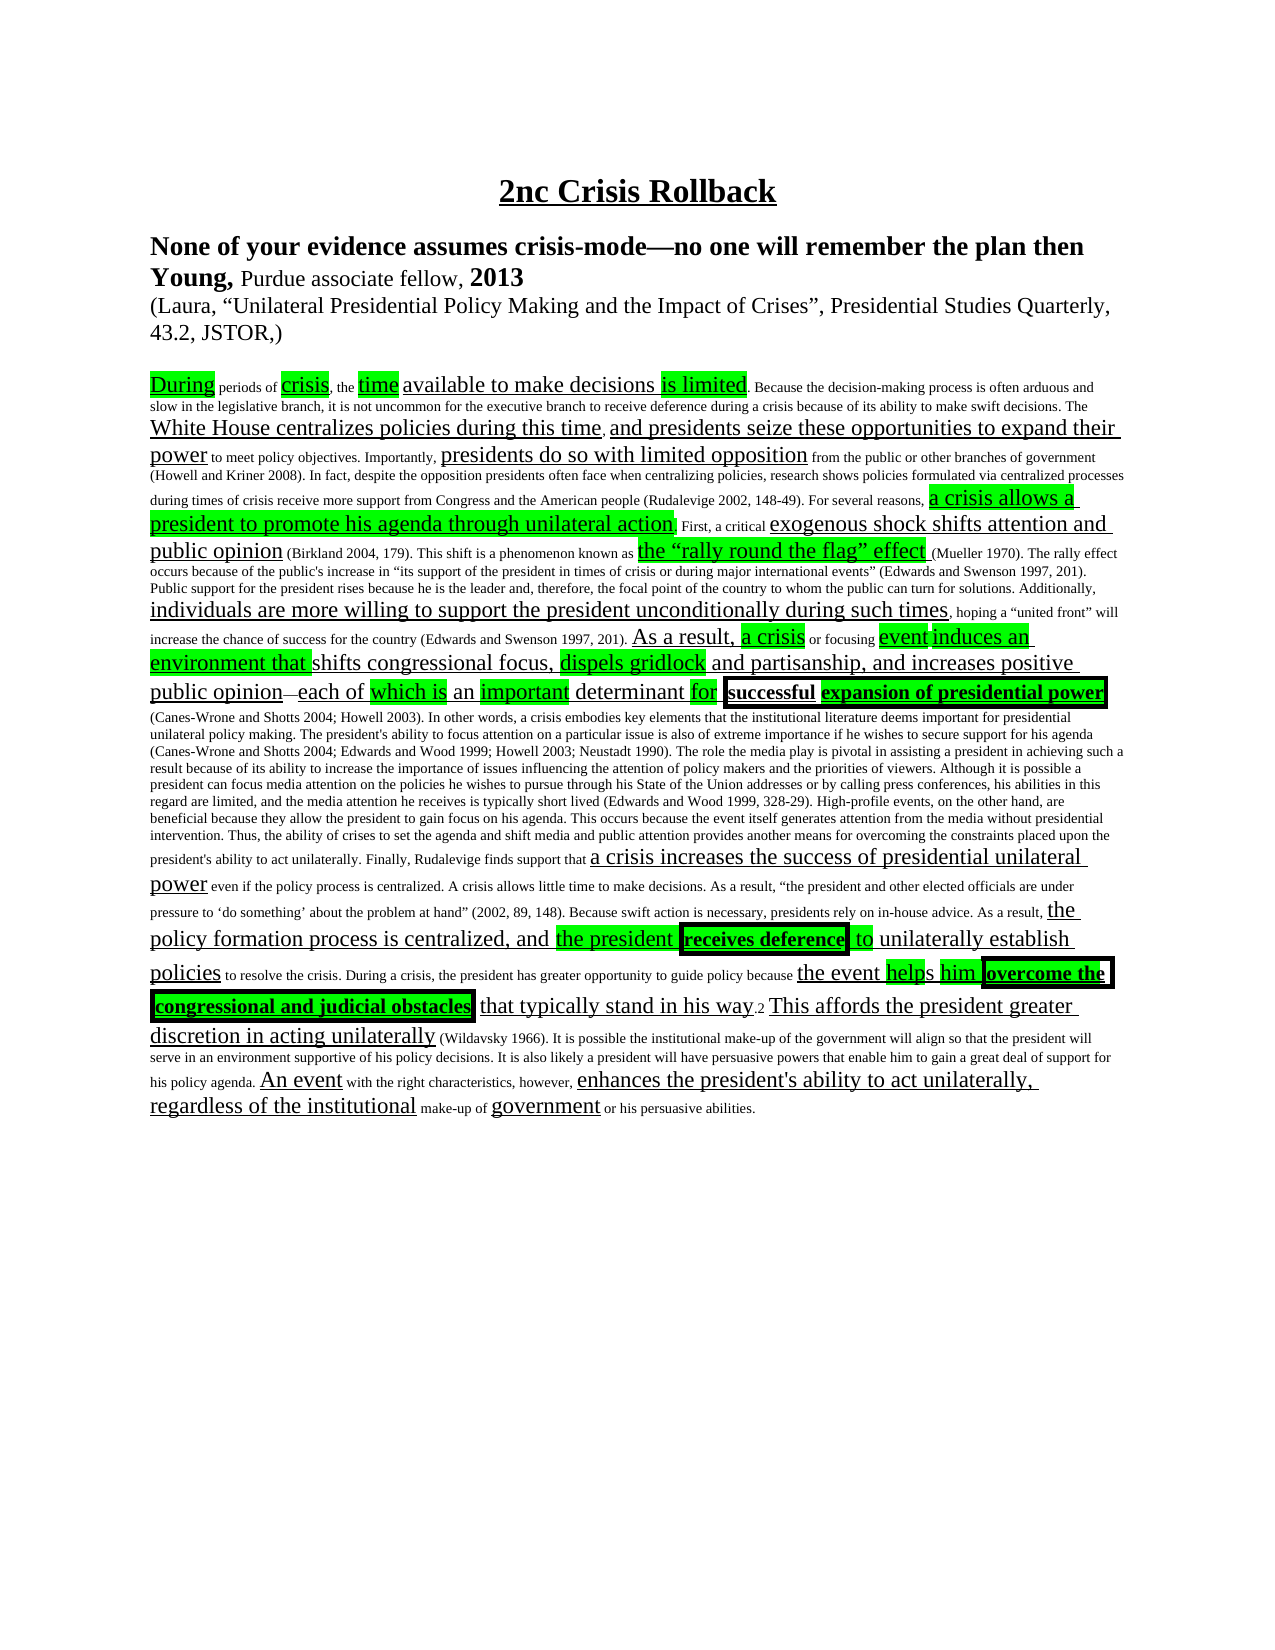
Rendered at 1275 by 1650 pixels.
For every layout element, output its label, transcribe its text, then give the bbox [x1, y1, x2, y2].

subtitle None of your evidence assumes crisis-mode—no one will remember the plan then [150, 230, 1125, 261]
text Young, Purdue associate fellow, 2013 [150, 261, 1125, 292]
subtitle 2nc Crisis Rollback [150, 171, 1125, 209]
text (Laura, “Unilateral Presidential Policy Making and the Impact of Crises”, Presidential Studies Quarterly, 43.2, JSTOR,) [150, 292, 1125, 345]
text During periods of crisis, the time available to make decisions is limited. Because the decision-making process is often arduous and slow in the legislative branch, it is not uncommon for the executive branch to receive deference during a crisis because of its ability to make swift decisions. The White House centralizes policies during this time, and presidents seize these opportunities to expand their power to meet policy objectives. Importantly, presidents do so with limited opposition from the public or other branches of government (Howell and Kriner 2008). In fact, despite the opposition presidents often face when centralizing policies, research shows policies formulated via centralized processes during times of crisis receive more support from Congress and the American people (Rudalevige 2002, 148-49). For several reasons, a crisis allows a president to promote his agenda through unilateral action. First, a critical exogenous shock shifts attention and public opinion (Birkland 2004, 179). This shift is a phenomenon known as the “rally round the flag” effect (Mueller 1970). The rally effect occurs because of the public's increase in “its support of the president in times of crisis or during major international events” (Edwards and Swenson 1997, 201). Public support for the president rises because he is the leader and, therefore, the focal point of the country to whom the public can turn for solutions. Additionally, individuals are more willing to support the president unconditionally during such times, hoping a “united front” will increase the chance of success for the country (Edwards and Swenson 1997, 201). As a result, a crisis or focusing event induces an environment that shifts congressional focus, dispels gridlock and partisanship, and increases positive public opinion—each of which is an important determinant for successful expansion of presidential power (Canes-Wrone and Shotts 2004; Howell 2003). In other words, a crisis embodies key elements that the institutional literature deems important for presidential unilateral policy making. The president's ability to focus attention on a particular issue is also of extreme importance if he wishes to secure support for his agenda (Canes-Wrone and Shotts 2004; Edwards and Wood 1999; Howell 2003; Neustadt 1990). The role the media play is pivotal in assisting a president in achieving such a result because of its ability to increase the importance of issues influencing the attention of policy makers and the priorities of viewers. Although it is possible a president can focus media attention on the policies he wishes to pursue through his State of the Union addresses or by calling press conferences, his abilities in this regard are limited, and the media attention he receives is typically short lived (Edwards and Wood 1999, 328-29). High-profile events, on the other hand, are beneficial because they allow the president to gain focus on his agenda. This occurs because the event itself generates attention from the media without presidential intervention. Thus, the ability of crises to set the agenda and shift media and public attention provides another means for overcoming the constraints placed upon the president's ability to act unilaterally. Finally, Rudalevige finds support that a crisis increases the success of presidential unilateral power even if the policy process is centralized. A crisis allows little time to make decisions. As a result, “the president and other elected officials are under pressure to ‘do something’ about the problem at hand” (2002, 89, 148). Because swift action is necessary, presidents rely on in-house advice. As a result, the policy formation process is centralized, and the president receives deference to unilaterally establish policies to resolve the crisis. During a crisis, the president has greater opportunity to guide policy because the event helps him overcome the congressional and judicial obstacles that typically stand in his way.2 This affords the president greater discretion in acting unilaterally (Wildavsky 1966). It is possible the institutional make-up of the government will align so that the president will serve in an environment supportive of his policy decisions. It is also likely a president will have persuasive powers that enable him to gain a great deal of support for his policy agenda. An event with the right characteristics, however, enhances the president's ability to act unilaterally, regardless of the institutional make-up of government or his persuasive abilities. [150, 371, 1125, 1118]
